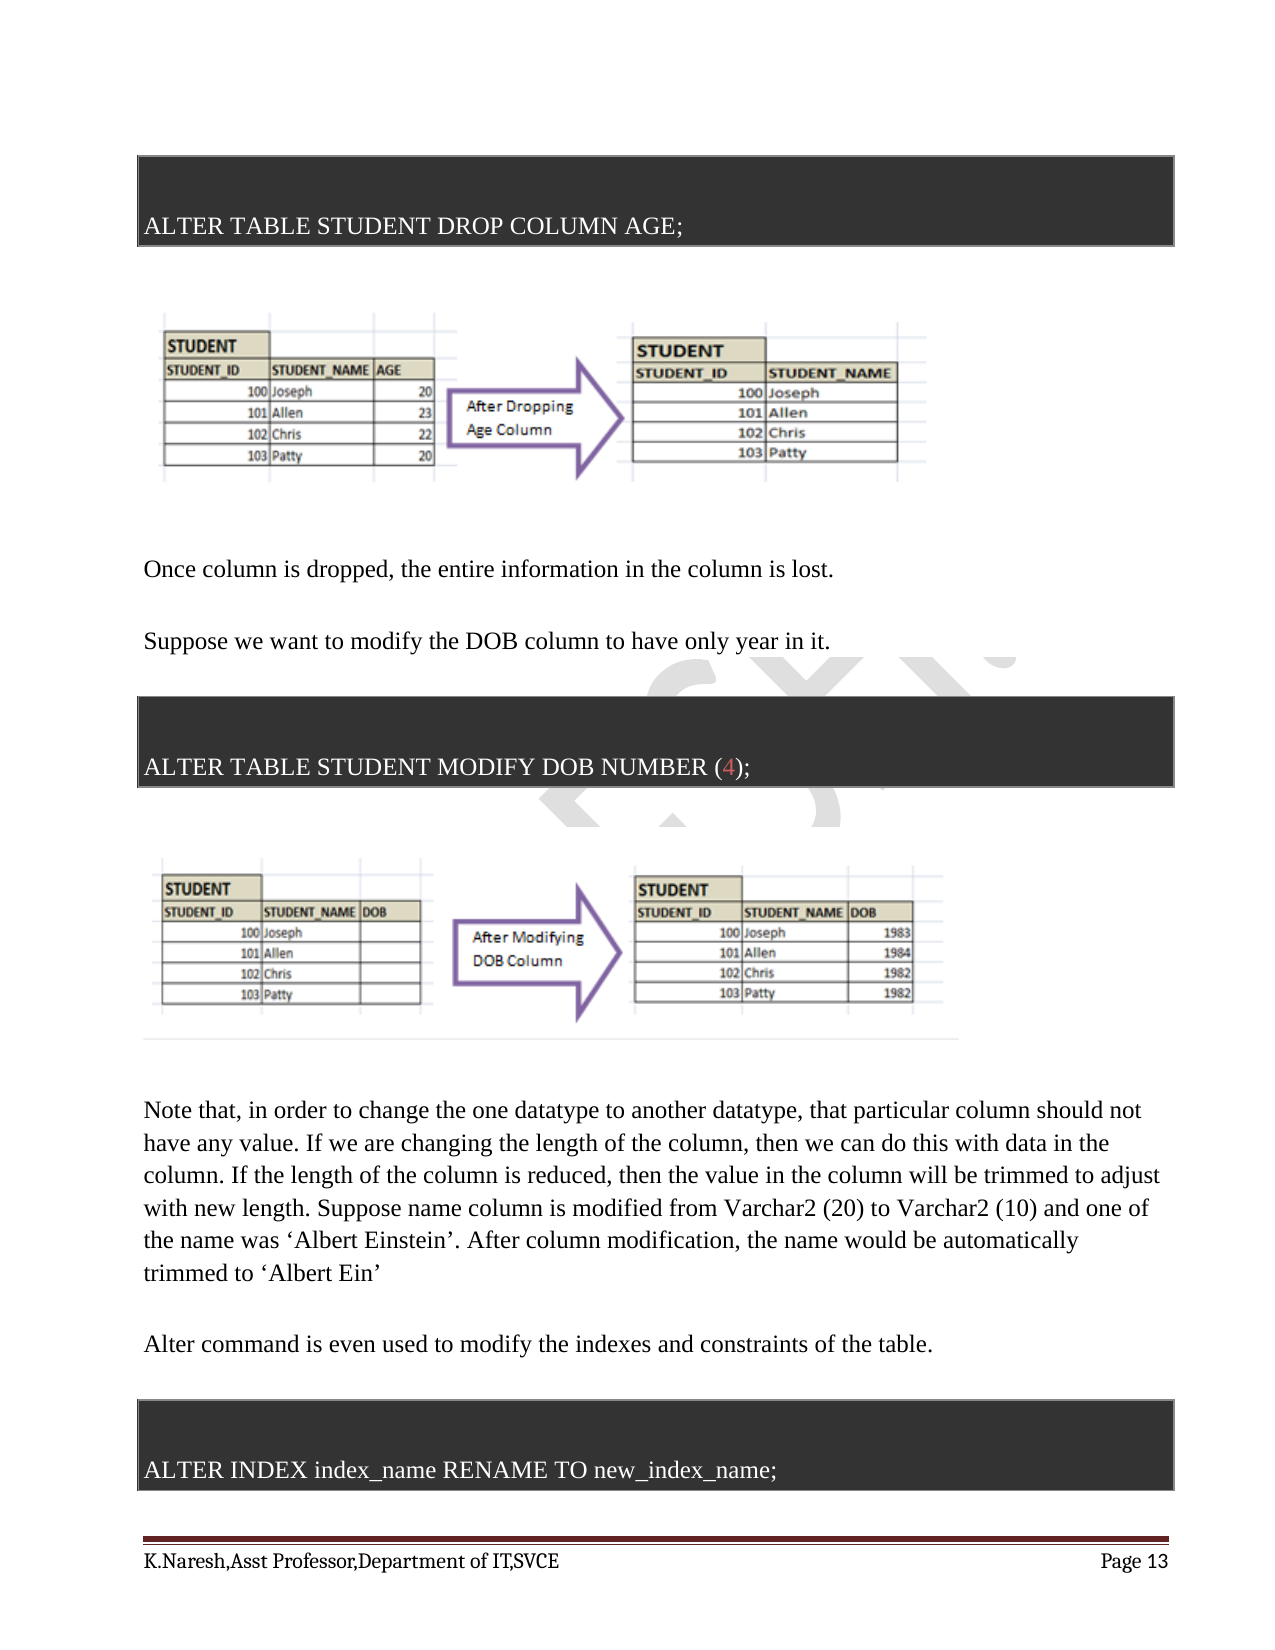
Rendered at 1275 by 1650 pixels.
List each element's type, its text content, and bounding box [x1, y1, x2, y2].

text Once column is dropped, the entire information in the column is lost. [143, 553, 1169, 585]
picture [143, 841, 959, 1040]
text Alter command is even used to modify the indexes and constraints of the table. [143, 1328, 1169, 1360]
picture [143, 288, 944, 512]
text ALTER TABLE STUDENT DROP COLUMN AGE; [139, 203, 1173, 245]
text ALTER TABLE STUDENT MODIFY DOB NUMBER (4); [139, 744, 1173, 786]
text ALTER INDEX index_name RENAME TO new_index_name; [139, 1447, 1173, 1490]
text Note that, in order to change the one datatype to another datatype, that particular column should not have any value. If we are changing the length of the column, then we can do this with data in the column. If the length of the column is reduced, then the value in the column will be trimmed to adjust with new length. Suppose name column is modified from Varchar2 (20) to Varchar2 (10) and one of the name was ‘Albert Einstein’. After column modification, the name would be automatically trimmed to ‘Albert Ein’ [143, 1093, 1169, 1288]
text Suppose we want to modify the DOB column to have only year in it. [143, 624, 1169, 657]
